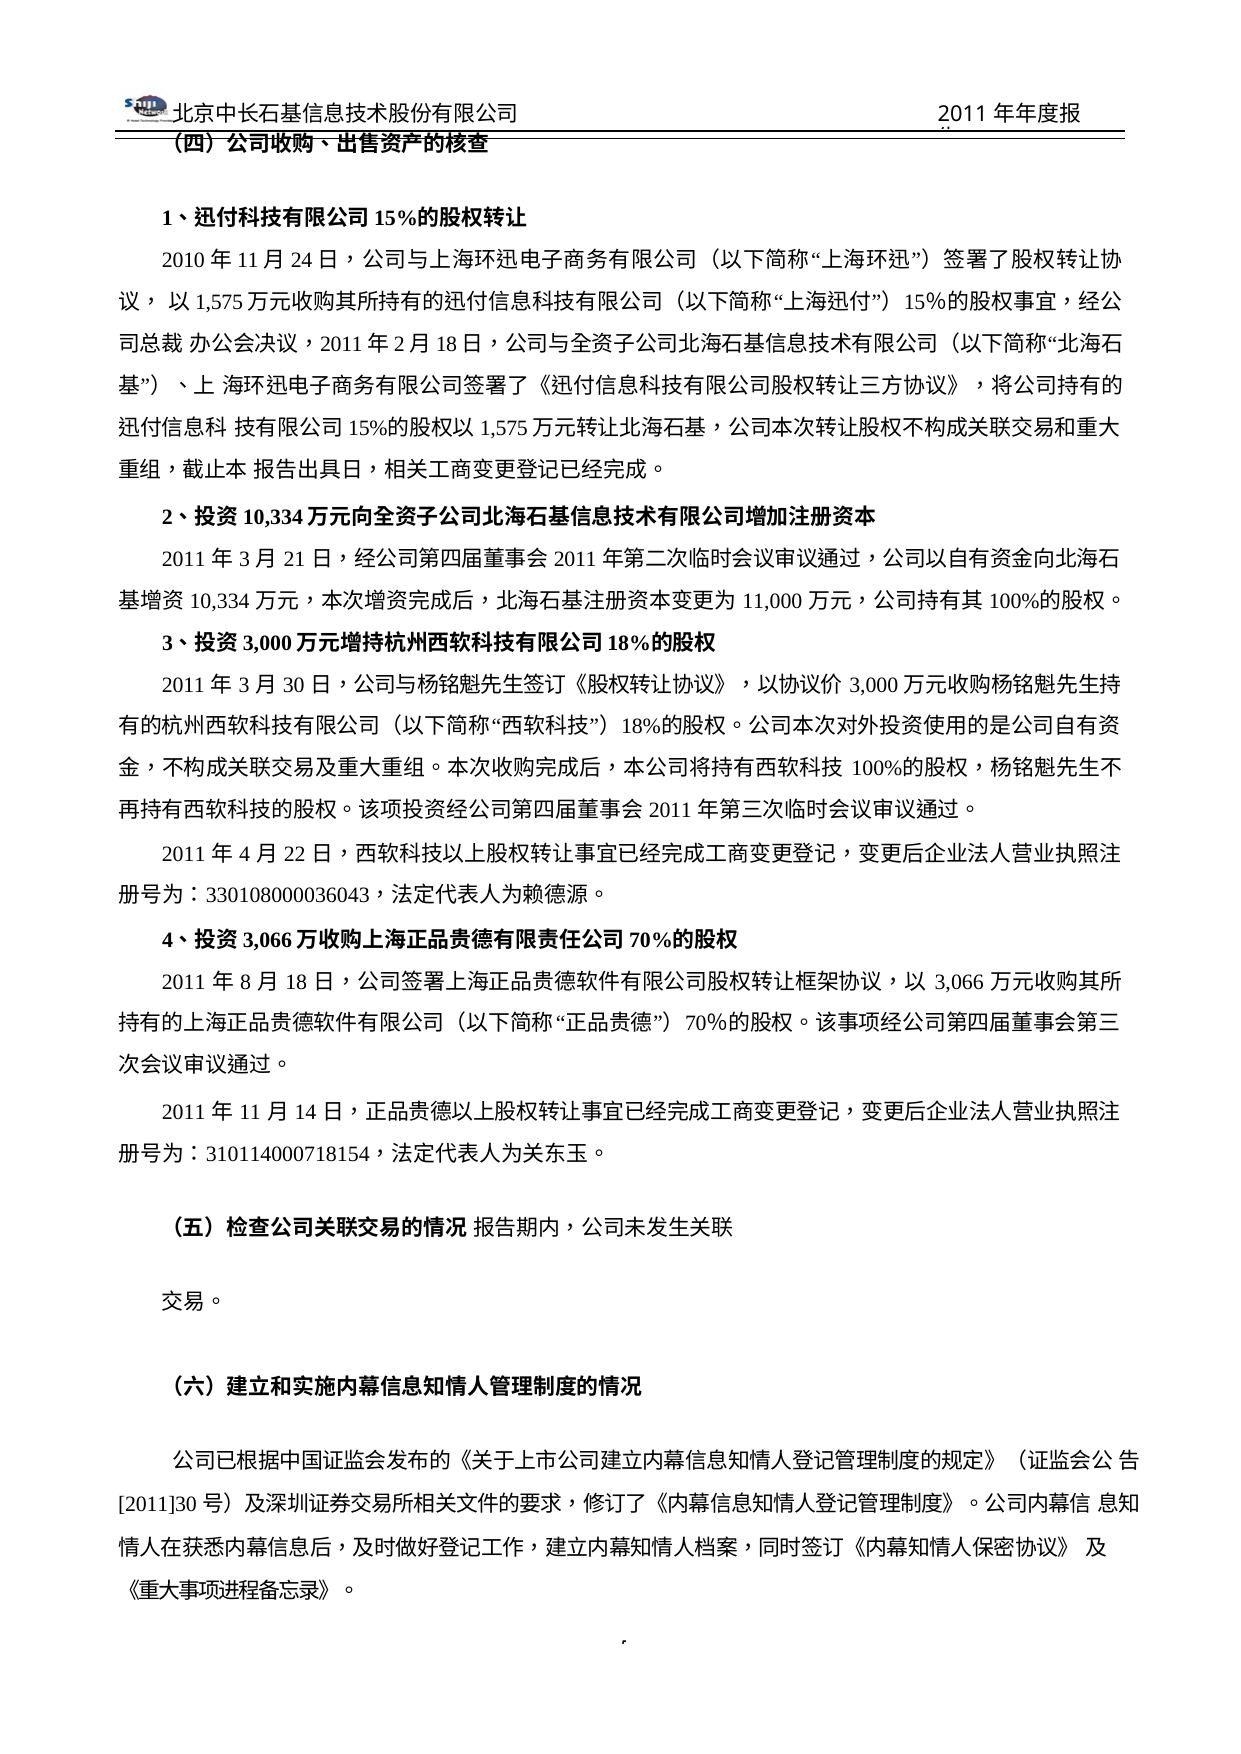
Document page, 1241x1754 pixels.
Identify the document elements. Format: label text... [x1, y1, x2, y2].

subtitle （四）公司收购、出售资产的核查 [161, 128, 1144, 158]
text （五）检查公司关联交易的情况 报告期内，公司未发生关联交易。 [161, 1212, 751, 1316]
text 公司已根据中国证监会发布的《关于上市公司建立内幕信息知情人登记管理制度的规定》（证监会公 告[2011]30 号）及深圳证券交易所相关文件的要求，修订了《内幕信息知情人登记管理制度》。公司内幕信 息知情人在获悉内幕信息后，及时做好登记工作，建立内幕知情人档案，同时签订《内幕知情人保密协议》 及《重大事项进程备忘录》。 [118, 1445, 1144, 1604]
text 2011 年 3 月 21 日，经公司第四届董事会 2011 年第二次临时会议审议通过，公司以自有资金向北海石 [162, 543, 1144, 573]
subtitle 2、投资10,334万元向全资子公司北海石基信息技术有限公司增加注册资本 [162, 501, 1144, 530]
subtitle 4、投资3,066万收购上海正品贵德有限责任公司70%的股权 [162, 924, 1144, 953]
subtitle 1、迅付科技有限公司15%的股权转让 [162, 202, 1144, 232]
text 2011 年 11 月 14 日，正品贵德以上股权转让事宜已经完成工商变更登记，变更后企业法人营业执照注 册号为：310114000718154，法定代表人为关东玉。 [118, 1096, 1123, 1167]
text 2011 年 4 月 22 日，西软科技以上股权转让事宜已经完成工商变更登记，变更后企业法人营业执照注 册号为：330108000036043，法定代表人为赖德源。 [118, 838, 1123, 909]
text 2010年11月24日，公司与上海环迅电子商务有限公司（以下简称“上海环迅”）签署了股权转让协议， 以1,575万元收购其所持有的迅付信息科技有限公司（以下简称“上海迅付”）15％的股权事宜，经公司总裁 办公会决议，2011年2月18日，公司与全资子公司北海石基信息技术有限公司（以下简称“北海石基”）、上 海环迅电子商务有限公司签署了《迅付信息科技有限公司股权转让三方协议》，将公司持有的迅付信息科 技有限公司15%的股权以1,575万元转让北海石基，公司本次转让股权不构成关联交易和重大重组，截止本 报告出具日，相关工商变更登记已经完成。 [118, 244, 1123, 484]
subtitle （六）建立和实施内幕信息知情人管理制度的情况 [161, 1371, 1144, 1401]
subtitle 3、投资3,000万元增持杭州西软科技有限公司18%的股权 [162, 627, 1144, 657]
text 2011 年 3 月 30 日，公司与杨铭魁先生签订《股权转让协议》，以协议价 3,000 万元收购杨铭魁先生持 有的杭州西软科技有限公司（以下简称“西软科技”）18%的股权。公司本次对外投资使用的是公司自有资 金，不构成关联交易及重大重组。本次收购完成后，本公司将持有西软科技 100%的股权，杨铭魁先生不 再持有西软科技的股权。该项投资经公司第四届董事会 2011 年第三次临时会议审议通过。 [118, 669, 1122, 823]
text 基增资 10,334 万元，本次增资完成后，北海石基注册资本变更为 11,000 万元，公司持有其 100%的股权。 [118, 585, 1144, 614]
text 2011 年 8 月 18 日，公司签署上海正品贵德软件有限公司股权转让框架协议，以 3,066 万元收购其所 持有的上海正品贵德软件有限公司（以下简称“正品贵德”）70％的股权。该事项经公司第四届董事会第三 次会议审议通过。 [118, 966, 1123, 1079]
picture [118, 88, 182, 129]
